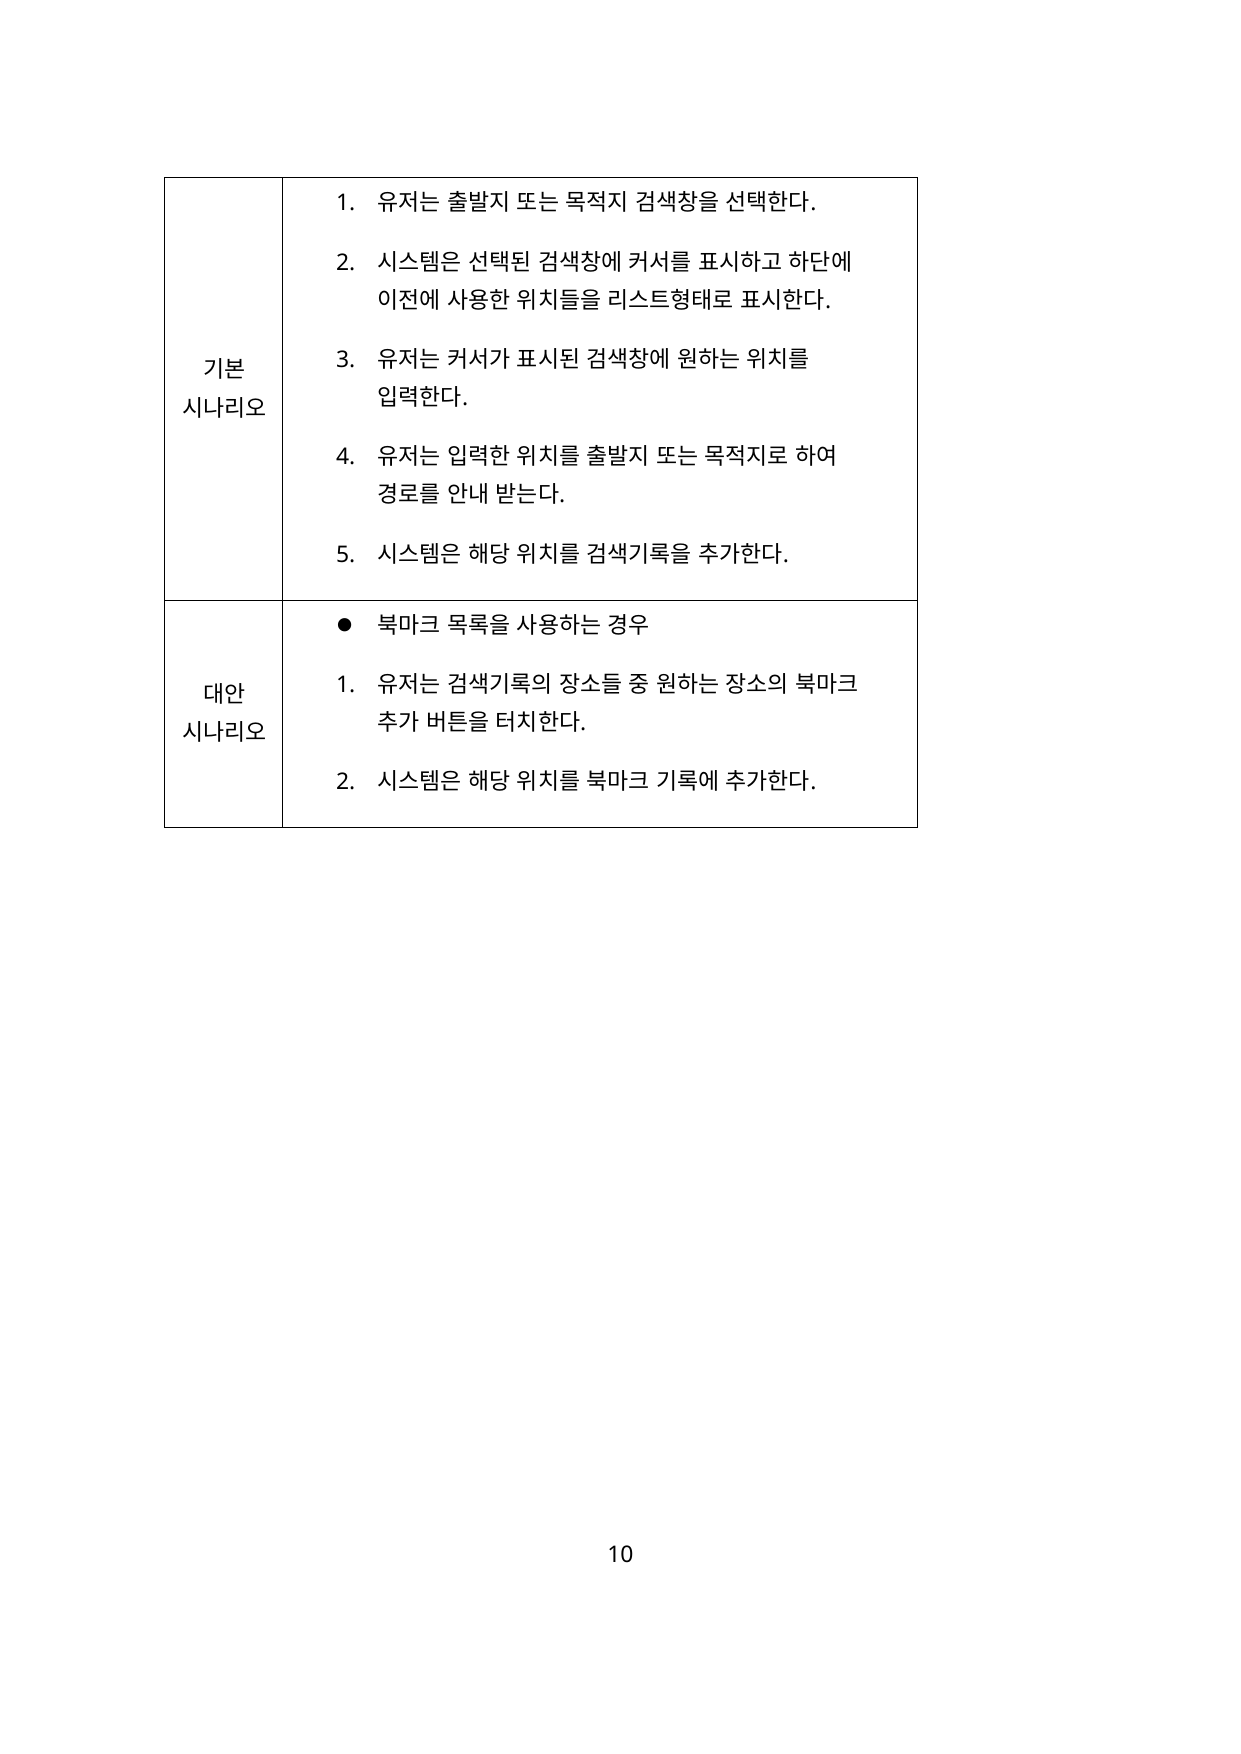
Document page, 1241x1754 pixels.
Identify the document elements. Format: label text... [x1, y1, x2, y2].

table_cell 기본 시나리오 [165, 178, 282, 599]
table_cell 유저는 출발지 또는 목적지 검색창을 선택한다. 시스템은 선택된 검색창에 커서를 표시하고 하단에 이전에 사용한 위치들을 리스트형태로 표시한다. 유저는 커서가 표시된 검색창에 원하는 위치를 입력한다. 유저는 입력한 위치를 출발지 또는 목적지로 하여 경로를 안내 받는다. 시스템은 해당 위치를 검색기록을 추가한다. [283, 178, 917, 599]
table_cell 대안 시나리오 [165, 601, 282, 827]
table_cell 북마크 목록을 사용하는 경우 유저는 검색기록의 장소들 중 원하는 장소의 북마크 추가 버튼을 터치한다. 시스템은 해당 위치를 북마크 기록에 추가한다. [283, 601, 917, 827]
